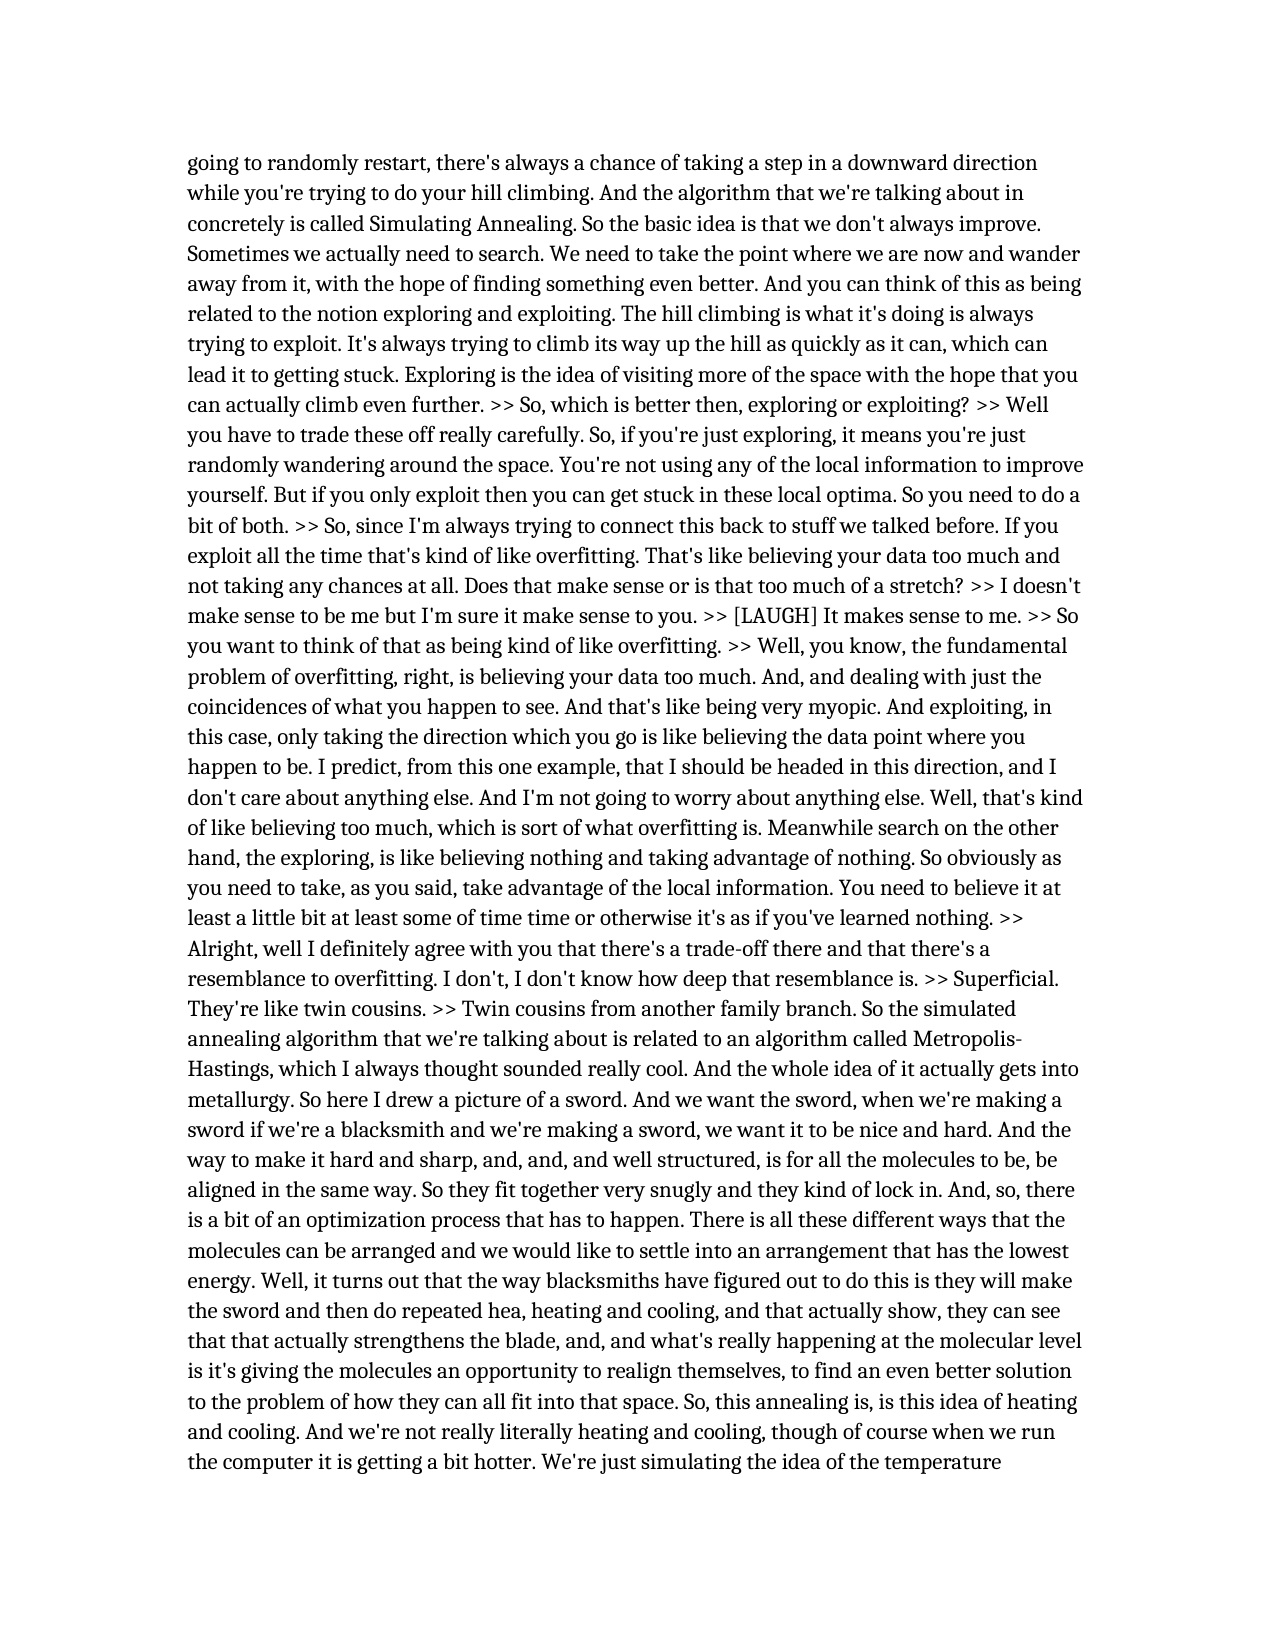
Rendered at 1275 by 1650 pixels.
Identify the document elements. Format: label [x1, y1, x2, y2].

text [187, 150, 1087, 1475]
